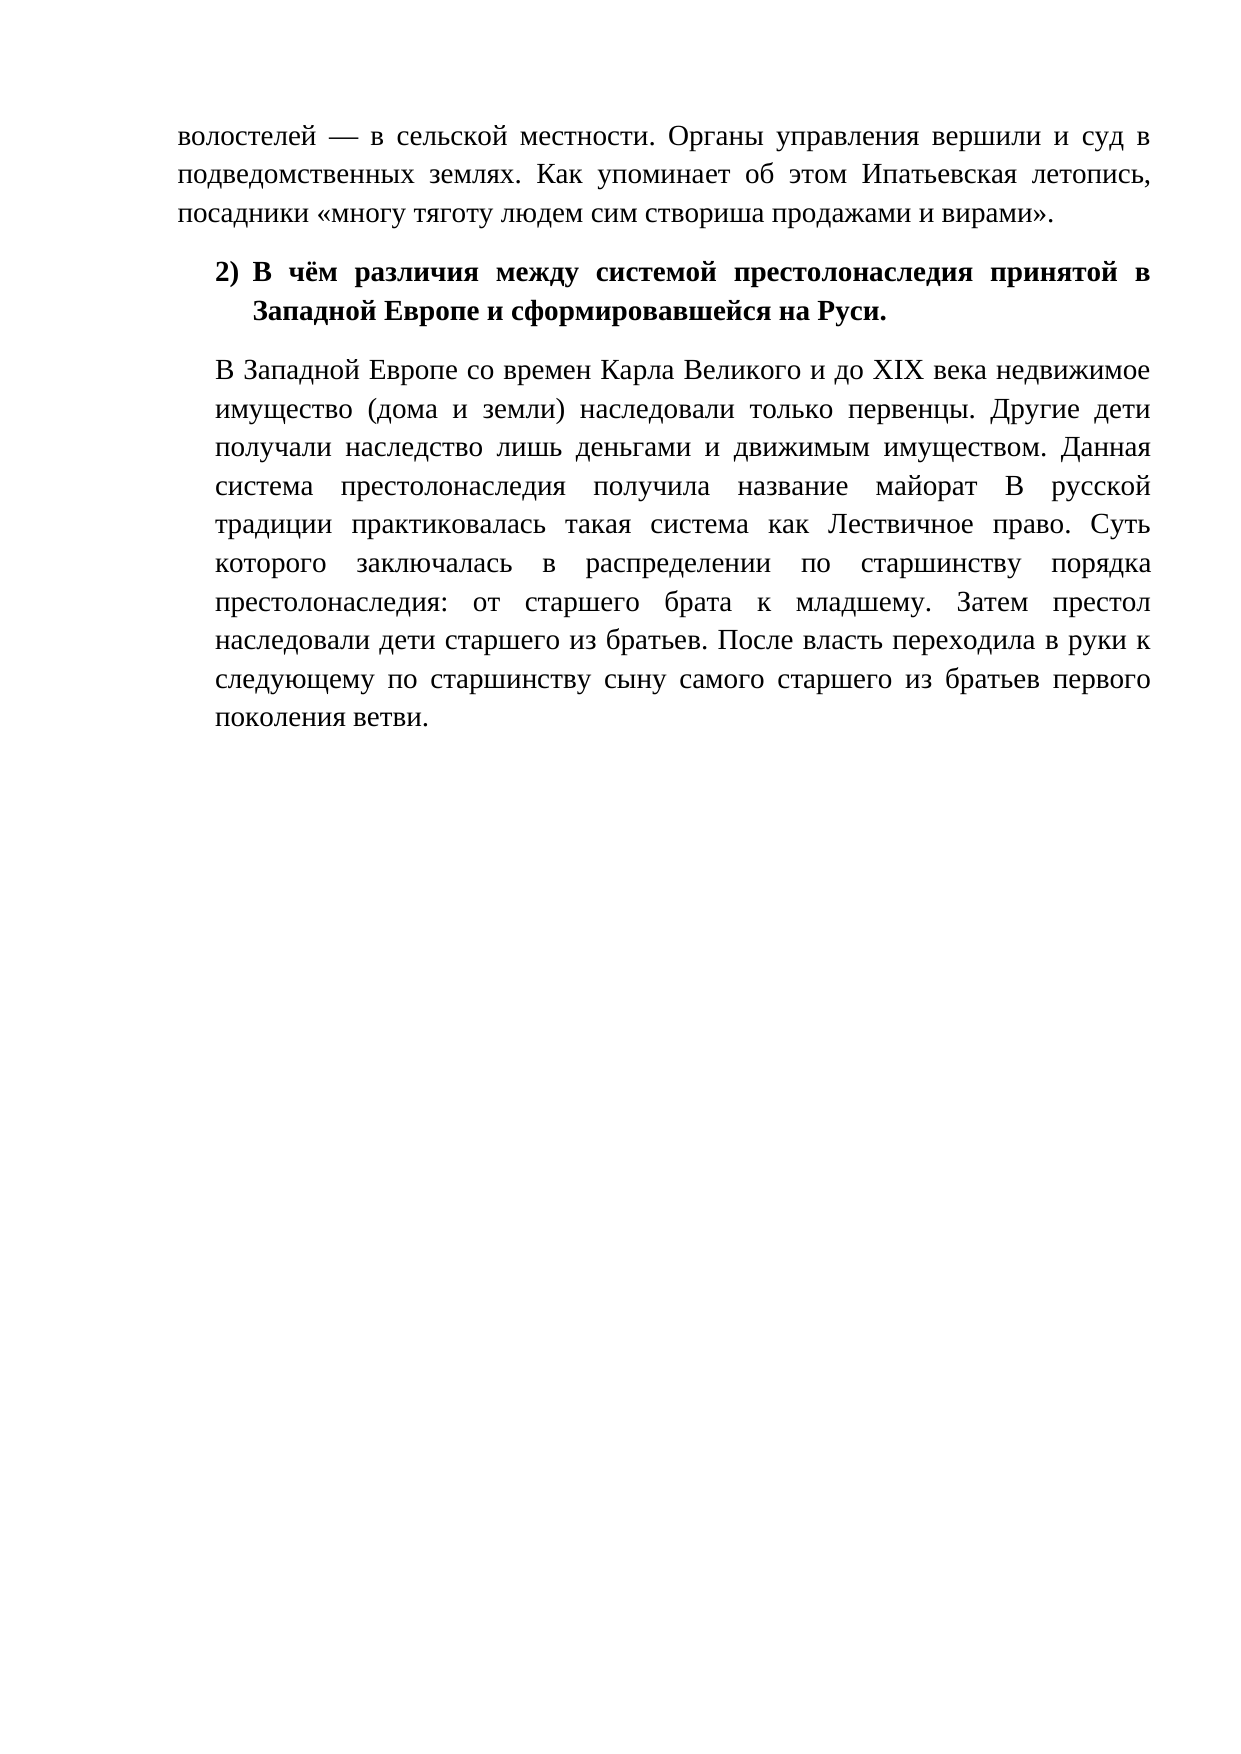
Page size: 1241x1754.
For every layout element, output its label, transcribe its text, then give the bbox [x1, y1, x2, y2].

list В чём различия между системой престолонаследия принятой в Западной Европе и сформировавшейся на Руси. [215, 254, 1152, 327]
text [177, 118, 1152, 229]
text В Западной Европе со времен Карла Великого и до XIX века недвижимое имущество (дома и земли) наследовали только первенцы. Другие дети получали наследство лишь деньгами и движимым имуществом. Данная система престолонаследия получила название майорат В русской традиции практиковалась такая система как Лествичное право. Суть которого заключалась в распределении по старшинству порядка престолонаследия: от старшего брата к младшему. Затем престол наследовали дети старшего из братьев. После власть переходила в руки к следующему по старшинству сыну самого старшего из братьев первого поколения ветви. [215, 352, 1152, 733]
